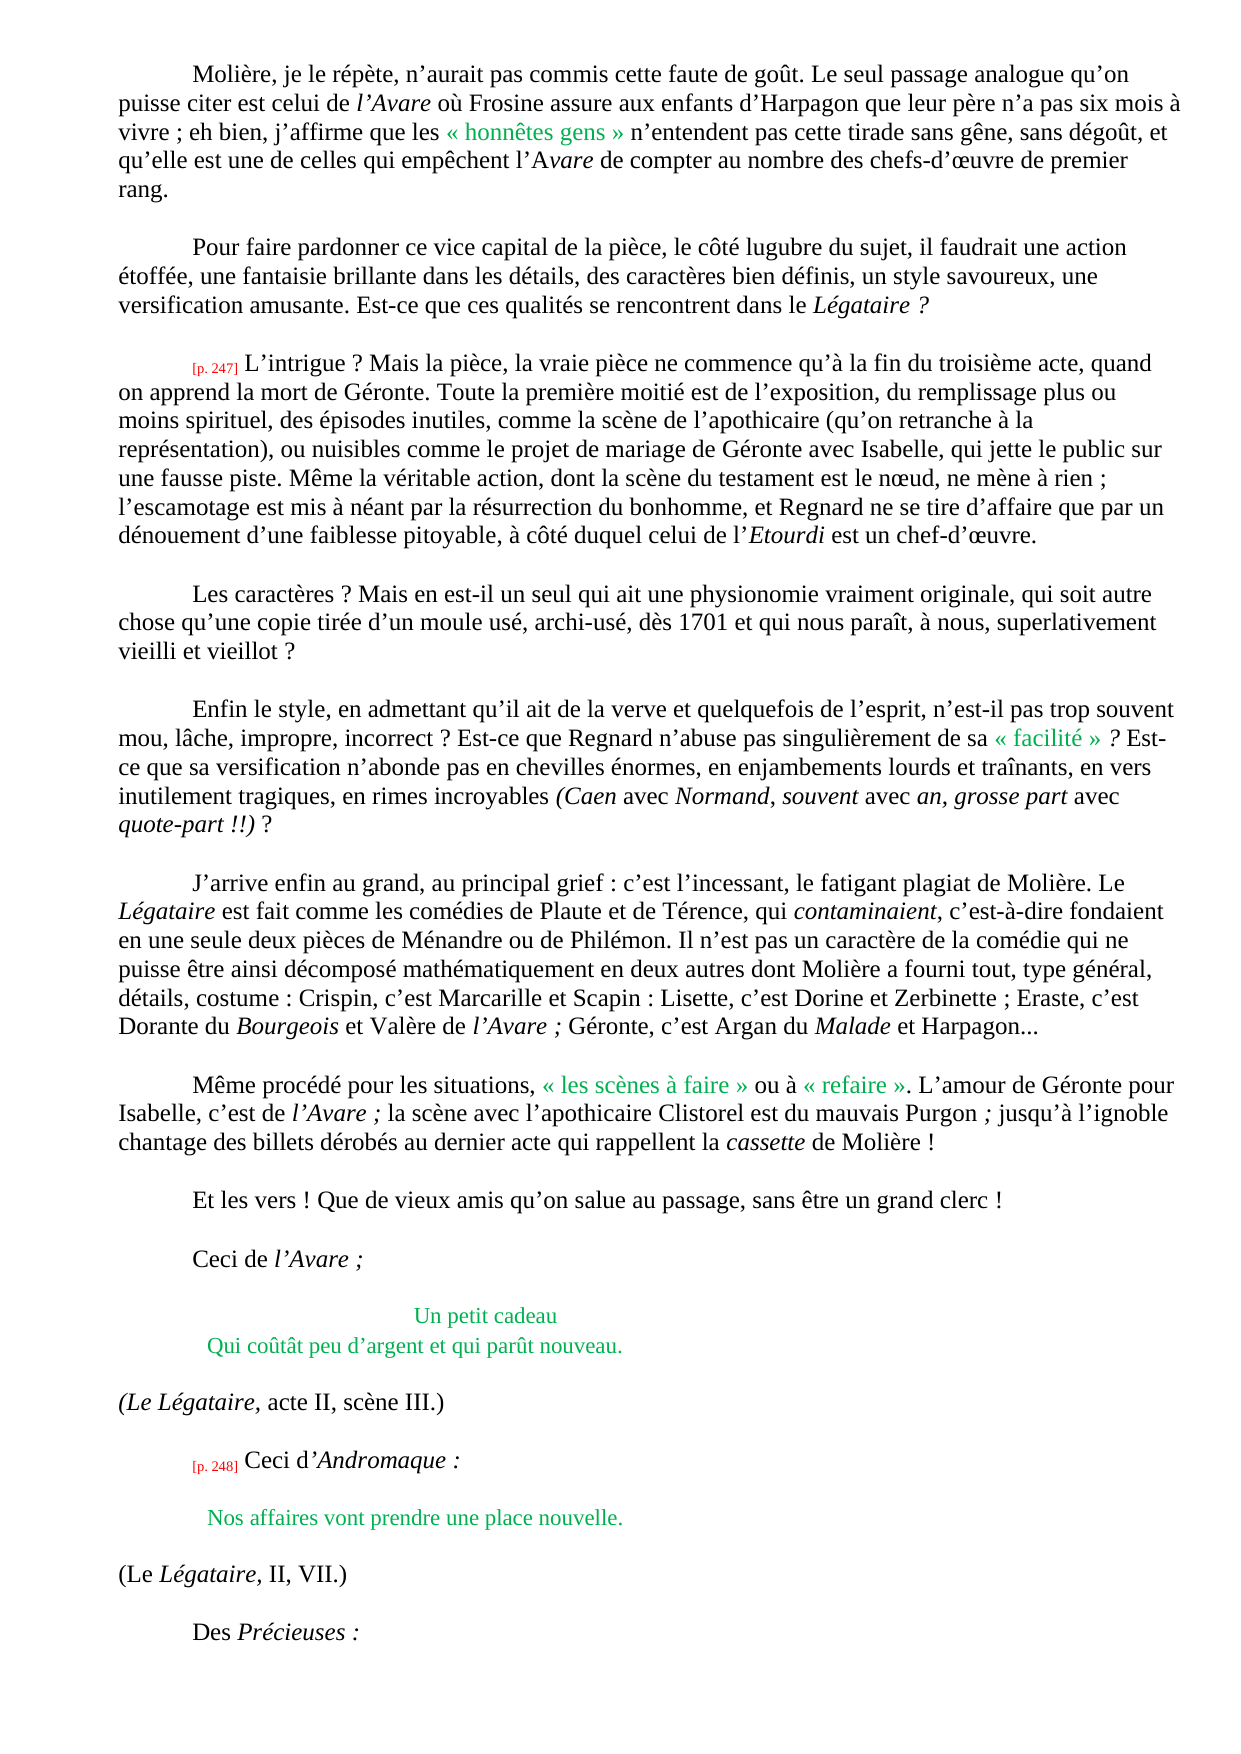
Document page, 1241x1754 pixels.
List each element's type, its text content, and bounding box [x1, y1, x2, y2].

text Ceci de l’Avare ; [118, 1244, 1181, 1272]
text (Le Légataire, acte II, scène III.) [118, 1387, 1181, 1416]
text Les caractères ? Mais en est-il un seul qui ait une physionomie vraiment originale, qui soit autre chose qu’une copie tirée d’un moule usé, archi-usé, dès 1701 et qui nous paraît, à nous, superlativement vieilli et vieillot ? [118, 579, 1181, 665]
text Pour faire pardonner ce vice capital de la pièce, le côté lugubre du sujet, il faudrait une action étoffée, une fantaisie brillante dans les détails, des caractères bien définis, un style savoureux, une versification amusante. Est-ce que ces qualités se rencontrent dans le Légataire ? [118, 232, 1181, 318]
text Et les vers ! Que de vieux amis qu’on salue au passage, sans être un grand clerc ! [118, 1185, 1181, 1214]
text Un petit cadeau [377, 1302, 1181, 1328]
text [p. 247] L’intrigue ? Mais la pièce, la vraie pièce ne commence qu’à la fin du troisième acte, quand on apprend la mort de Géronte. Toute la première moitié est de l’exposition, du remplissage plus ou moins spirituel, des épisodes inutiles, comme la scène de l’apothicaire (qu’on retranche à la représentation), ou nuisibles comme le projet de mariage de Géronte avec Isabelle, qui jette le public sur une fausse piste. Même la véritable action, dont la scène du testament est le nœud, ne mène à rien ; l’escamotage est mis à néant par la résurrection du bonhomme, et Regnard ne se tire d’affaire que par un dénouement d’une faiblesse pitoyable, à côté duquel celui de l’Etourdi est un chef-d’œuvre. [118, 348, 1181, 549]
text [p. 248] Ceci d’Andromaque : [118, 1446, 1181, 1474]
text Qui coûtât peu d’argent et qui parût nouveau. [207, 1332, 1181, 1358]
text Même procédé pour les situations, « les scènes à faire » ou à « refaire ». L’amour de Géronte pour Isabelle, c’est de l’Avare ; la scène avec l’apothicaire Clistorel est du mauvais Purgon ; jusqu’à l’ignoble chantage des billets dérobés au dernier acte qui rappellent la cassette de Molière ! [118, 1070, 1181, 1156]
text (Le Légataire, II, VII.) [118, 1559, 1181, 1588]
text Molière, je le répète, n’aurait pas commis cette faute de goût. Le seul passage analogue qu’on puisse citer est celui de l’Avare où Frosine assure aux enfants d’Harpagon que leur père n’a pas six mois à vivre ; eh bien, j’affirme que les « honnêtes gens » n’entendent pas cette tirade sans gêne, sans dégoût, et qu’elle est une de celles qui empêchent l’Avare de compter au nombre des chefs-d’œuvre de premier rang. [118, 59, 1181, 203]
text J’arrive enfin au grand, au principal grief : c’est l’incessant, le fatigant plagiat de Molière. Le Légataire est fait comme les comédies de Plaute et de Térence, qui contaminaient, c’est-à-dire fondaient en une seule deux pièces de Ménandre ou de Philémon. Il n’est pas un caractère de la comédie qui ne puisse être ainsi décomposé mathématiquement en deux autres dont Molière a fourni tout, type général, détails, costume : Crispin, c’est Marcarille et Scapin : Lisette, c’est Dorine et Zerbinette ; Eraste, c’est Dorante du Bourgeois et Valère de l’Avare ; Géronte, c’est Argan du Malade et Harpagon... [118, 868, 1181, 1040]
text Des Précieuses : [118, 1617, 1181, 1646]
text Enfin le style, en admettant qu’il ait de la verve et quelquefois de l’esprit, n’est-il pas trop souvent mou, lâche, impropre, incorrect ? Est-ce que Regnard n’abuse pas singulièrement de sa « facilité » ? Est-ce que sa versification n’abonde pas en chevilles énormes, en enjambements lourds et traînants, en vers inutilement tragiques, en rimes incroyables (Caen avec Normand, souvent avec an, grosse part avec quote-part !!) ? [118, 694, 1181, 838]
text Nos affaires vont prendre une place nouvelle. [207, 1504, 1181, 1530]
